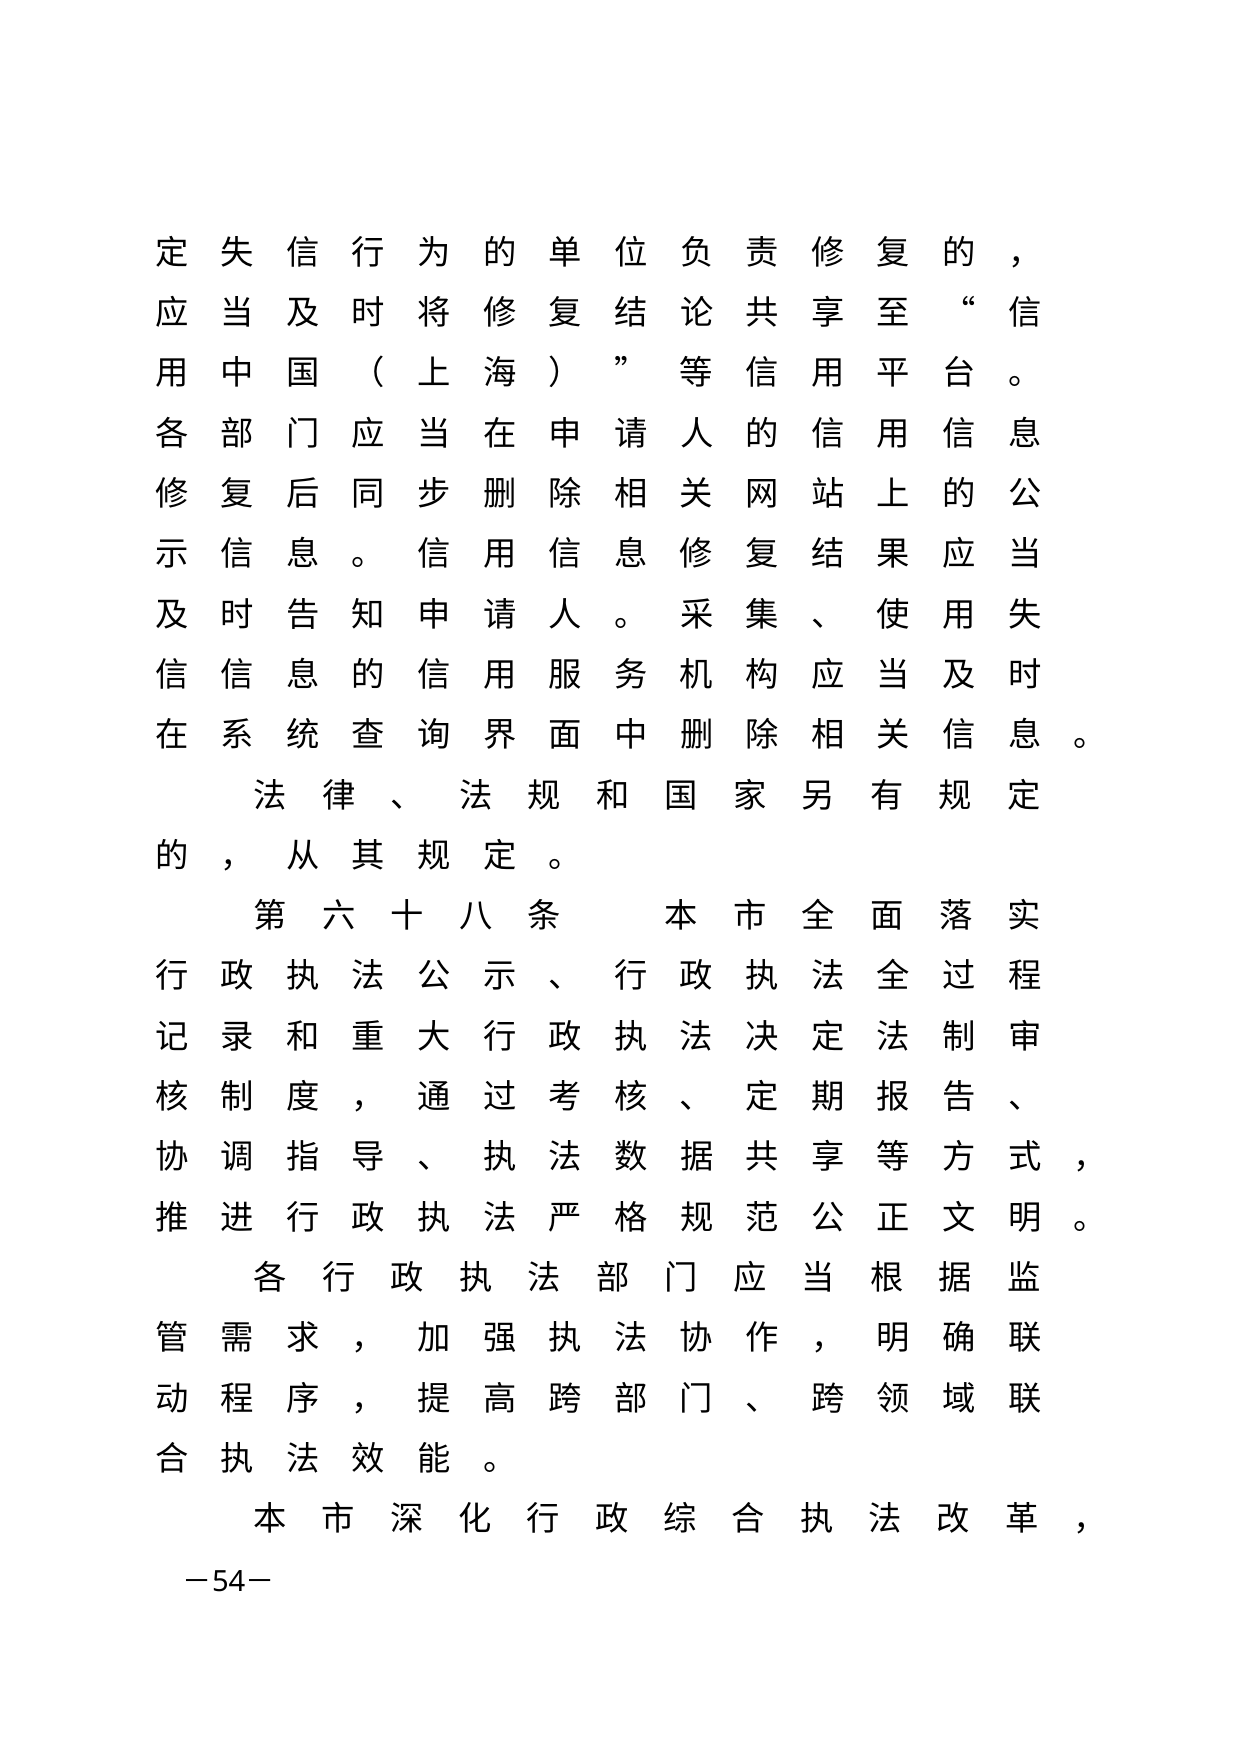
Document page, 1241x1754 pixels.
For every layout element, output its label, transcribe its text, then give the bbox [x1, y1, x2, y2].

text 法律、法规和国家另有规定的，从其规定。 [155, 762, 1073, 883]
text 本市深化行政综合执法改革，推进相对集中行使行政处罚权，统筹配置行政执法资源。 [155, 1486, 1073, 1546]
text 各行政执法部门应当根据监管需求，加强执法协作，明确联动程序，提高跨部门、跨领域联合执法效能。 [155, 1245, 1073, 1486]
text 第六十八条 本市全面落实行政执法公示、行政执法全过程记录和重大行政执法决定法制审核制度，通过考核、定期报告、协调指导、执法数据共享等方式，推进行政执法严格规范公正文明。 [155, 883, 1073, 1245]
